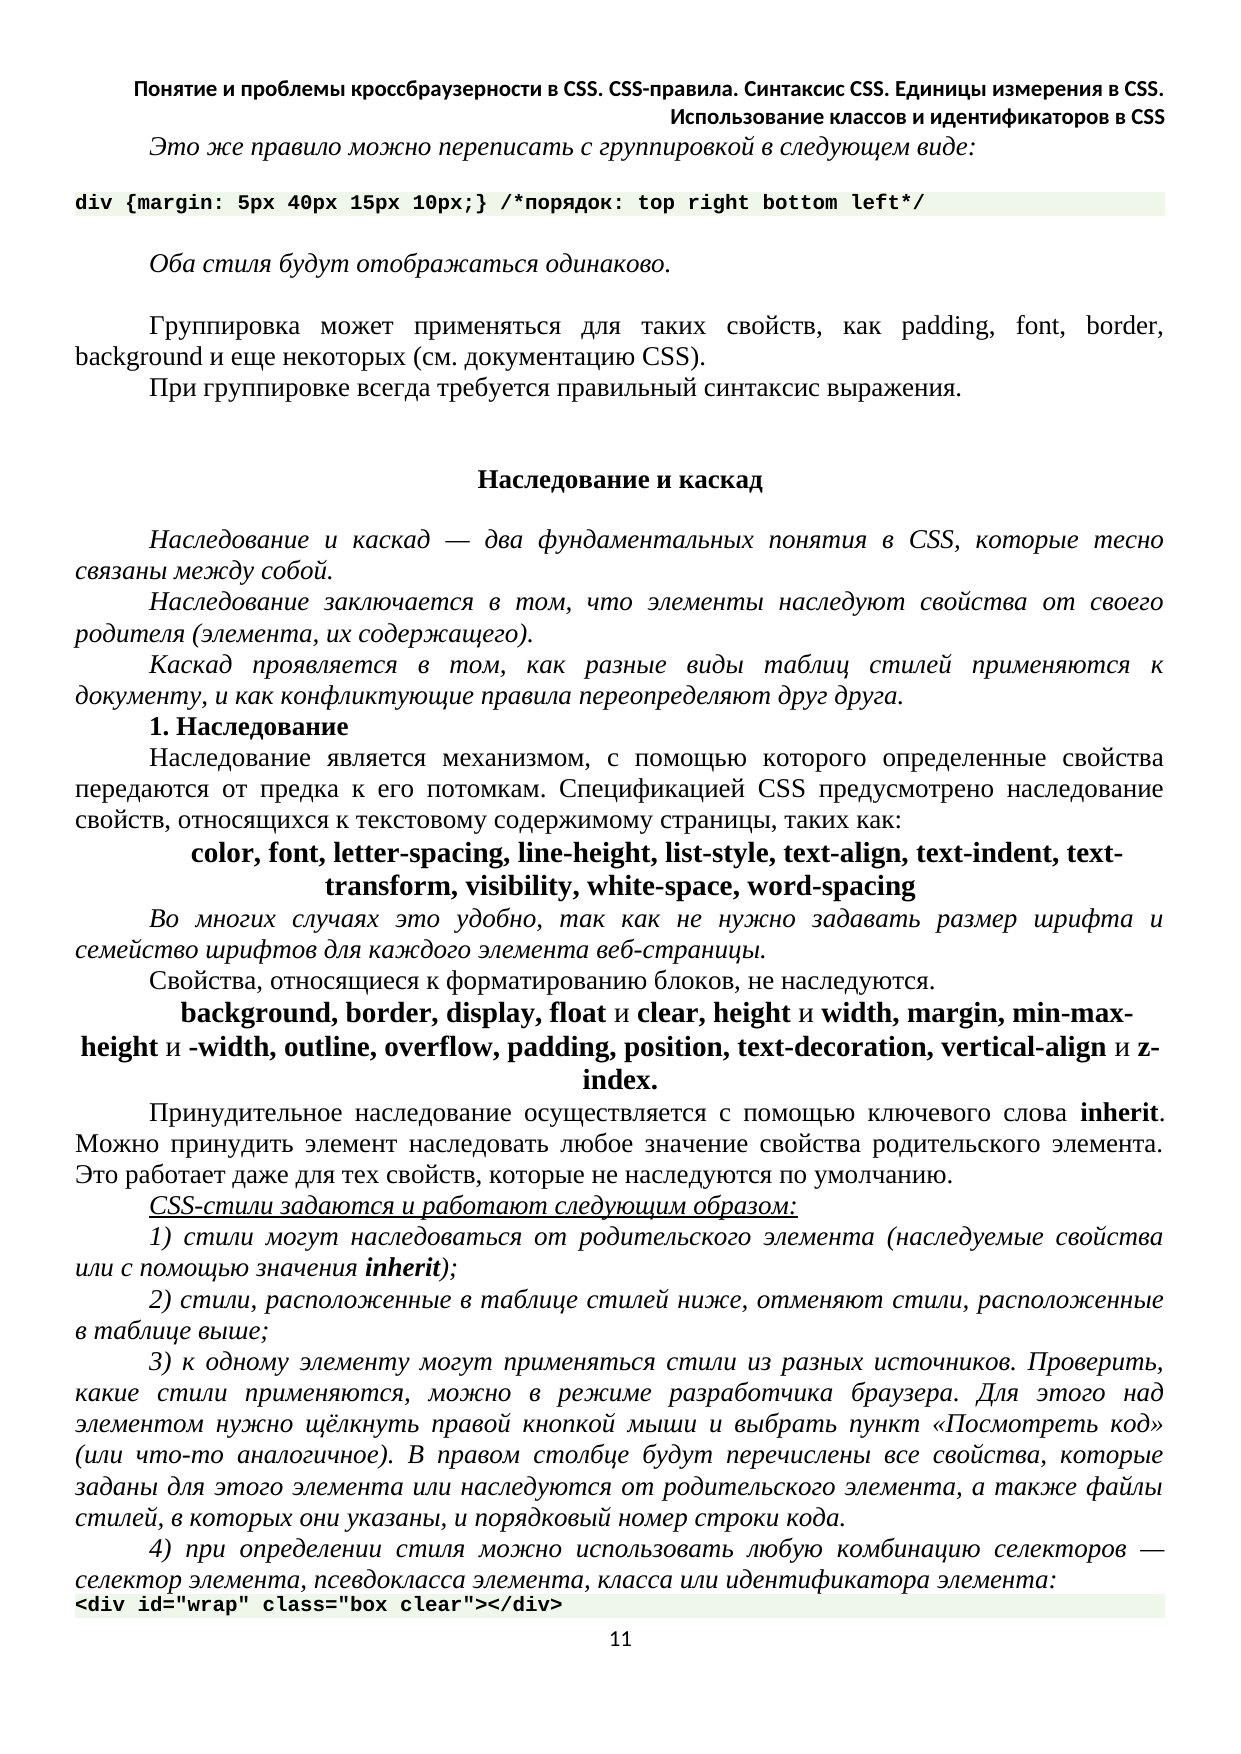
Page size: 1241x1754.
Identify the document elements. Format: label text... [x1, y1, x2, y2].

text Наследование заключается в том, что элементы наследуют свойства от своего родителя (элемента, их содержащего). [75, 586, 1165, 648]
text <div id="wrap" class="box clear"></div> [75, 1594, 1165, 1618]
text 4) при определении стиля можно использовать любую комбинацию селекторов — селектор элемента, псевдокласса элемента, класса или идентификатора элемента: [75, 1532, 1165, 1594]
text 3) к одному элементу могут применяться стили из разных источников. Проверить, какие стили применяются, можно в режиме разработчика браузера. Для этого над элементом нужно щёлкнуть правой кнопкой мыши и выбрать пункт «Посмотреть код» (или что-то аналогичное). В правом столбце будут перечислены все свойства, которые заданы для этого элемента или наследуются от родительского элемента, а также файлы стилей, в которых они указаны, и порядковый номер строки кода. [75, 1345, 1165, 1532]
text background, border, display, float и clear, height и width, margin, min-max-height и -width, outline, overflow, padding, position, text-decoration, vertical-align и z-index. [75, 995, 1165, 1096]
text Свойства, относящиеся к форматированию блоков, не наследуются. [75, 964, 1165, 995]
text div {margin: 5px 40px 15px 10px;} /*порядок: top right bottom left*/ [75, 192, 1165, 216]
text CSS-стили задаются и работают следующим образом: [75, 1189, 1165, 1220]
text Это же правило можно переписать с группировкой в следующем виде: [75, 130, 1165, 161]
text Оба стиля будут отображаться одинаково. [75, 247, 1165, 278]
text Во многих случаях это удобно, так как не нужно задавать размер шрифта и семейство шрифтов для каждого элемента веб-страницы. [75, 902, 1165, 964]
text Принудительное наследование осуществляется с помощью ключевого слова inherit. Можно принудить элемент наследовать любое значение свойства родительского элемента. Это работает даже для тех свойств, которые не наследуются по умолчанию. [75, 1096, 1165, 1189]
text 1) стили могут наследоваться от родительского элемента (наследуемые свойства или с помощью значения inherit); [75, 1220, 1165, 1283]
text Наследование является механизмом, с помощью которого определенные свойства передаются от предка к его потомкам. Спецификацией CSS предусмотрено наследование свойств, относящихся к текстовому содержимому страницы, таких как: [75, 741, 1165, 835]
text Наследование и каскад — два фундаментальных понятия в CSS, которые тесно связаны между собой. [75, 523, 1165, 586]
text Каскад проявляется в том, как разные виды таблиц стилей применяются к документу, и как конфликтующие правила переопределяют друг друга. [75, 648, 1165, 710]
text 2) стили, расположенные в таблице стилей ниже, отменяют стили, расположенные в таблице выше; [75, 1283, 1165, 1345]
text Наследование и каскад [75, 463, 1165, 494]
text Группировка может применяться для таких свойств, как padding, font, border, background и еще некоторых (см. документацию CSS). [75, 309, 1165, 371]
text При группировке всегда требуется правильный синтаксис выражения. [75, 371, 1165, 403]
text color, font, letter-spacing, line-height, list-style, text-align, text-indent, text-transform, visibility, white-space, word-spacing [75, 835, 1165, 902]
text 1. Наследование [75, 710, 1165, 741]
